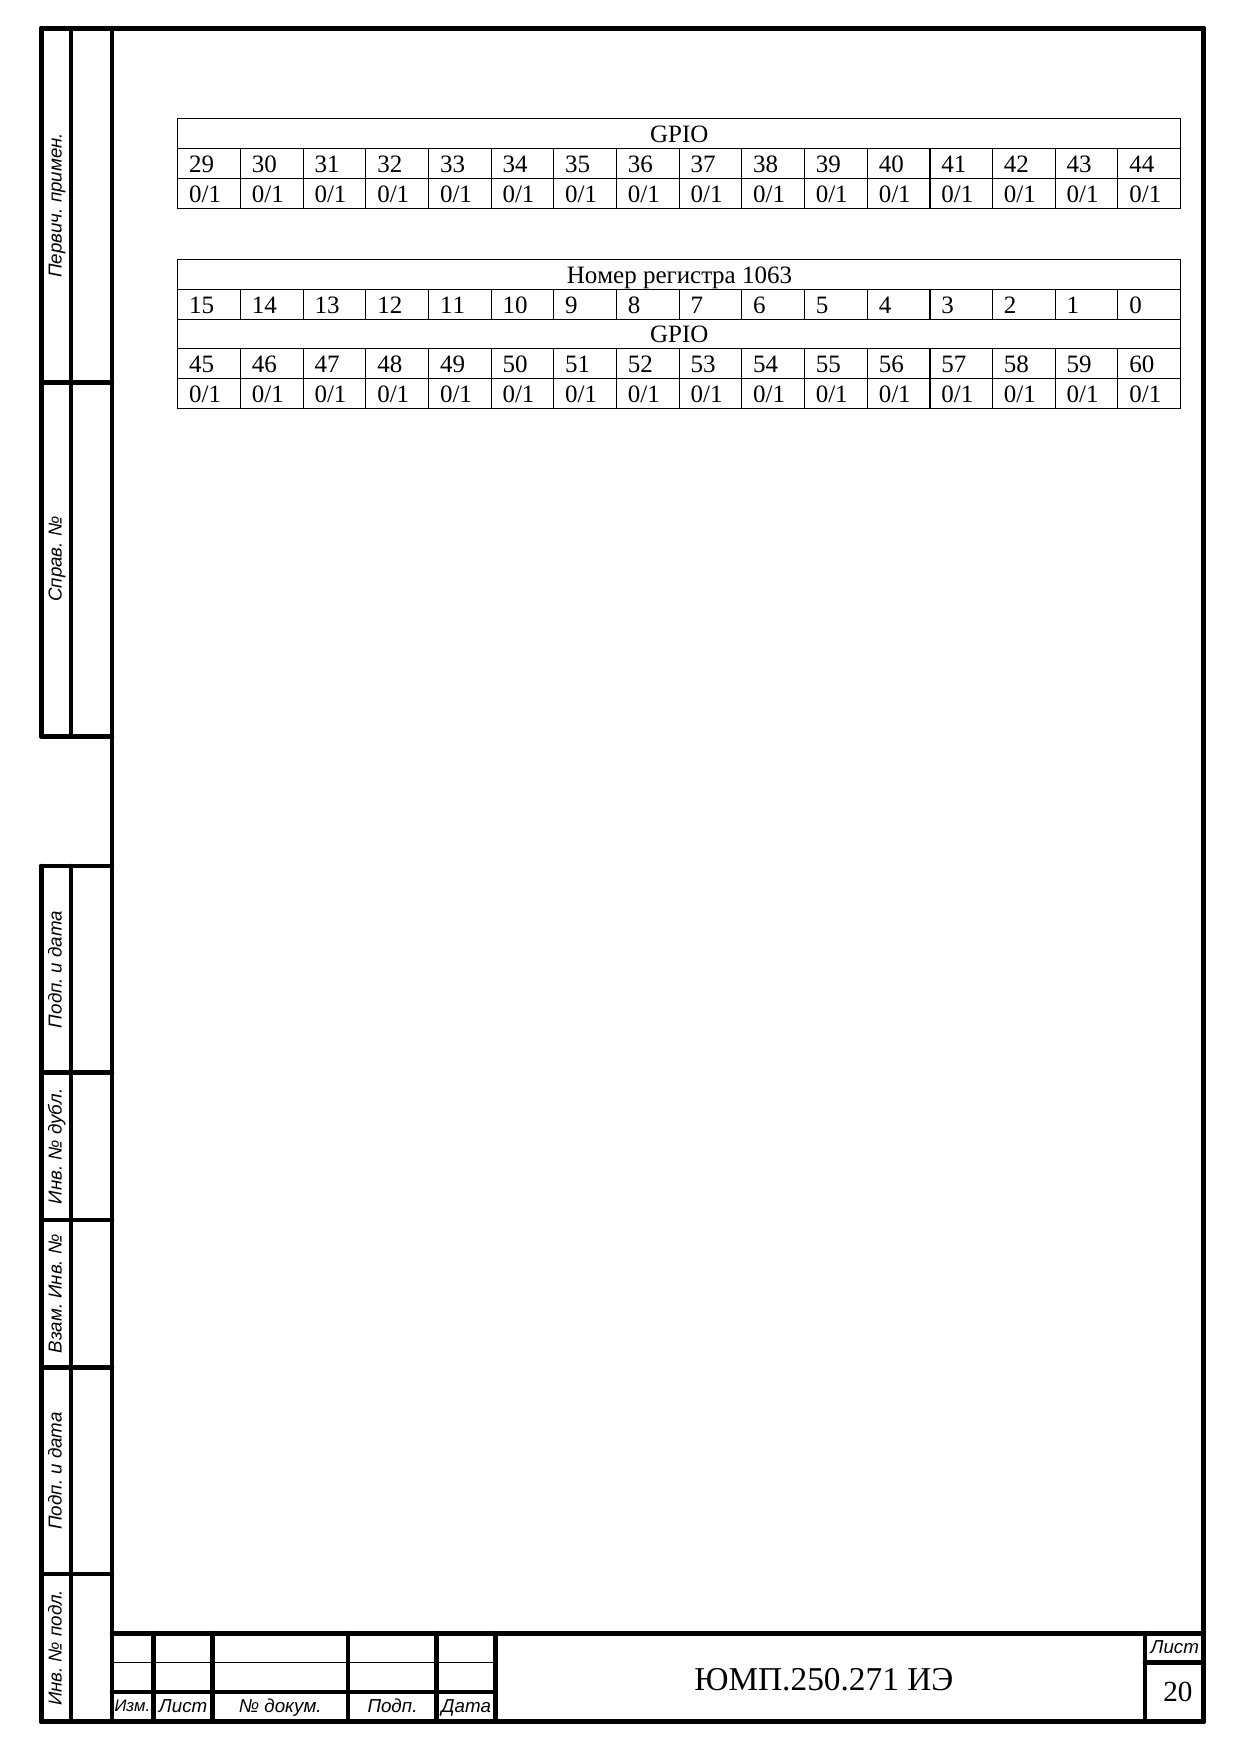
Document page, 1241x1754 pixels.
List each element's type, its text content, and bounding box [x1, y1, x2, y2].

table_cell 54 [742, 349, 804, 378]
table_cell 8 [617, 290, 679, 318]
table_cell 5 [805, 290, 867, 318]
table_cell 51 [554, 349, 616, 378]
table_cell 7 [680, 290, 741, 318]
table_cell 52 [617, 349, 679, 378]
table_cell 48 [366, 349, 428, 378]
table_cell 0/1 [742, 379, 804, 408]
table_cell 0/1 [178, 179, 240, 207]
table_cell 40 [868, 149, 929, 178]
table_cell 0/1 [366, 179, 428, 207]
table_cell 3 [931, 290, 992, 318]
table_cell 0/1 [868, 379, 929, 408]
table_cell 42 [993, 149, 1055, 178]
table_cell 50 [492, 349, 553, 378]
table_cell 11 [429, 290, 491, 318]
table_cell 41 [931, 149, 992, 178]
table_cell 12 [366, 290, 428, 318]
table_cell 2 [993, 290, 1055, 318]
table_cell 46 [241, 349, 303, 378]
table_cell 36 [617, 149, 679, 178]
table_cell 0/1 [241, 179, 303, 207]
table_cell 35 [554, 149, 616, 178]
table_cell 0/1 [554, 179, 616, 207]
table_cell 0/1 [993, 379, 1055, 408]
table_cell 59 [1056, 349, 1117, 378]
table_cell 0/1 [304, 379, 365, 408]
table_cell 37 [680, 149, 741, 178]
table_cell 57 [931, 349, 992, 378]
table_cell 0/1 [805, 379, 867, 408]
table_cell 0/1 [742, 179, 804, 207]
table_cell 0/1 [1056, 379, 1117, 408]
table_cell 0/1 [1056, 179, 1117, 207]
table_cell 0/1 [241, 379, 303, 408]
table_cell 0/1 [680, 179, 741, 207]
table_cell 60 [1118, 349, 1180, 378]
table_cell 0/1 [429, 179, 491, 207]
table_cell 0/1 [680, 379, 741, 408]
table_cell GPIO [178, 320, 1180, 348]
table_cell 0/1 [617, 179, 679, 207]
table_cell 1 [1056, 290, 1117, 318]
table_cell 0/1 [1118, 379, 1180, 408]
table_cell 38 [742, 149, 804, 178]
table_cell 0/1 [178, 379, 240, 408]
table_cell 6 [742, 290, 804, 318]
table_header Номер регистра 1063 [178, 260, 1180, 289]
table_cell 43 [1056, 149, 1117, 178]
table_cell 10 [492, 290, 553, 318]
table_cell 9 [554, 290, 616, 318]
table_cell 0/1 [993, 179, 1055, 207]
table_cell 30 [241, 149, 303, 178]
table_cell 32 [366, 149, 428, 178]
table_cell 49 [429, 349, 491, 378]
table_cell 0/1 [805, 179, 867, 207]
table_cell 34 [492, 149, 553, 178]
table_cell 4 [868, 290, 929, 318]
table_cell 47 [304, 349, 365, 378]
table_cell 13 [304, 290, 365, 318]
table_cell 0/1 [617, 379, 679, 408]
table_cell 0/1 [429, 379, 491, 408]
table_cell 45 [178, 349, 240, 378]
table_cell 31 [304, 149, 365, 178]
table_cell 58 [993, 349, 1055, 378]
table_cell 0/1 [1118, 179, 1180, 207]
table_cell 0/1 [304, 179, 365, 207]
table_cell 44 [1118, 149, 1180, 178]
table_cell 15 [178, 290, 240, 318]
table_cell 0/1 [931, 379, 992, 408]
table_cell 0/1 [492, 379, 553, 408]
table_cell 14 [241, 290, 303, 318]
table_cell 0/1 [554, 379, 616, 408]
table_cell 33 [429, 149, 491, 178]
table_cell 29 [178, 149, 240, 178]
table_cell 0 [1118, 290, 1180, 318]
table_cell 53 [680, 349, 741, 378]
table_cell 0/1 [492, 179, 553, 207]
table_cell 0/1 [868, 179, 929, 207]
table_cell 55 [805, 349, 867, 378]
table_cell 0/1 [931, 179, 992, 207]
table_cell 39 [805, 149, 867, 178]
table_cell GPIO [178, 119, 1180, 148]
table_cell 0/1 [366, 379, 428, 408]
table_cell 56 [868, 349, 929, 378]
